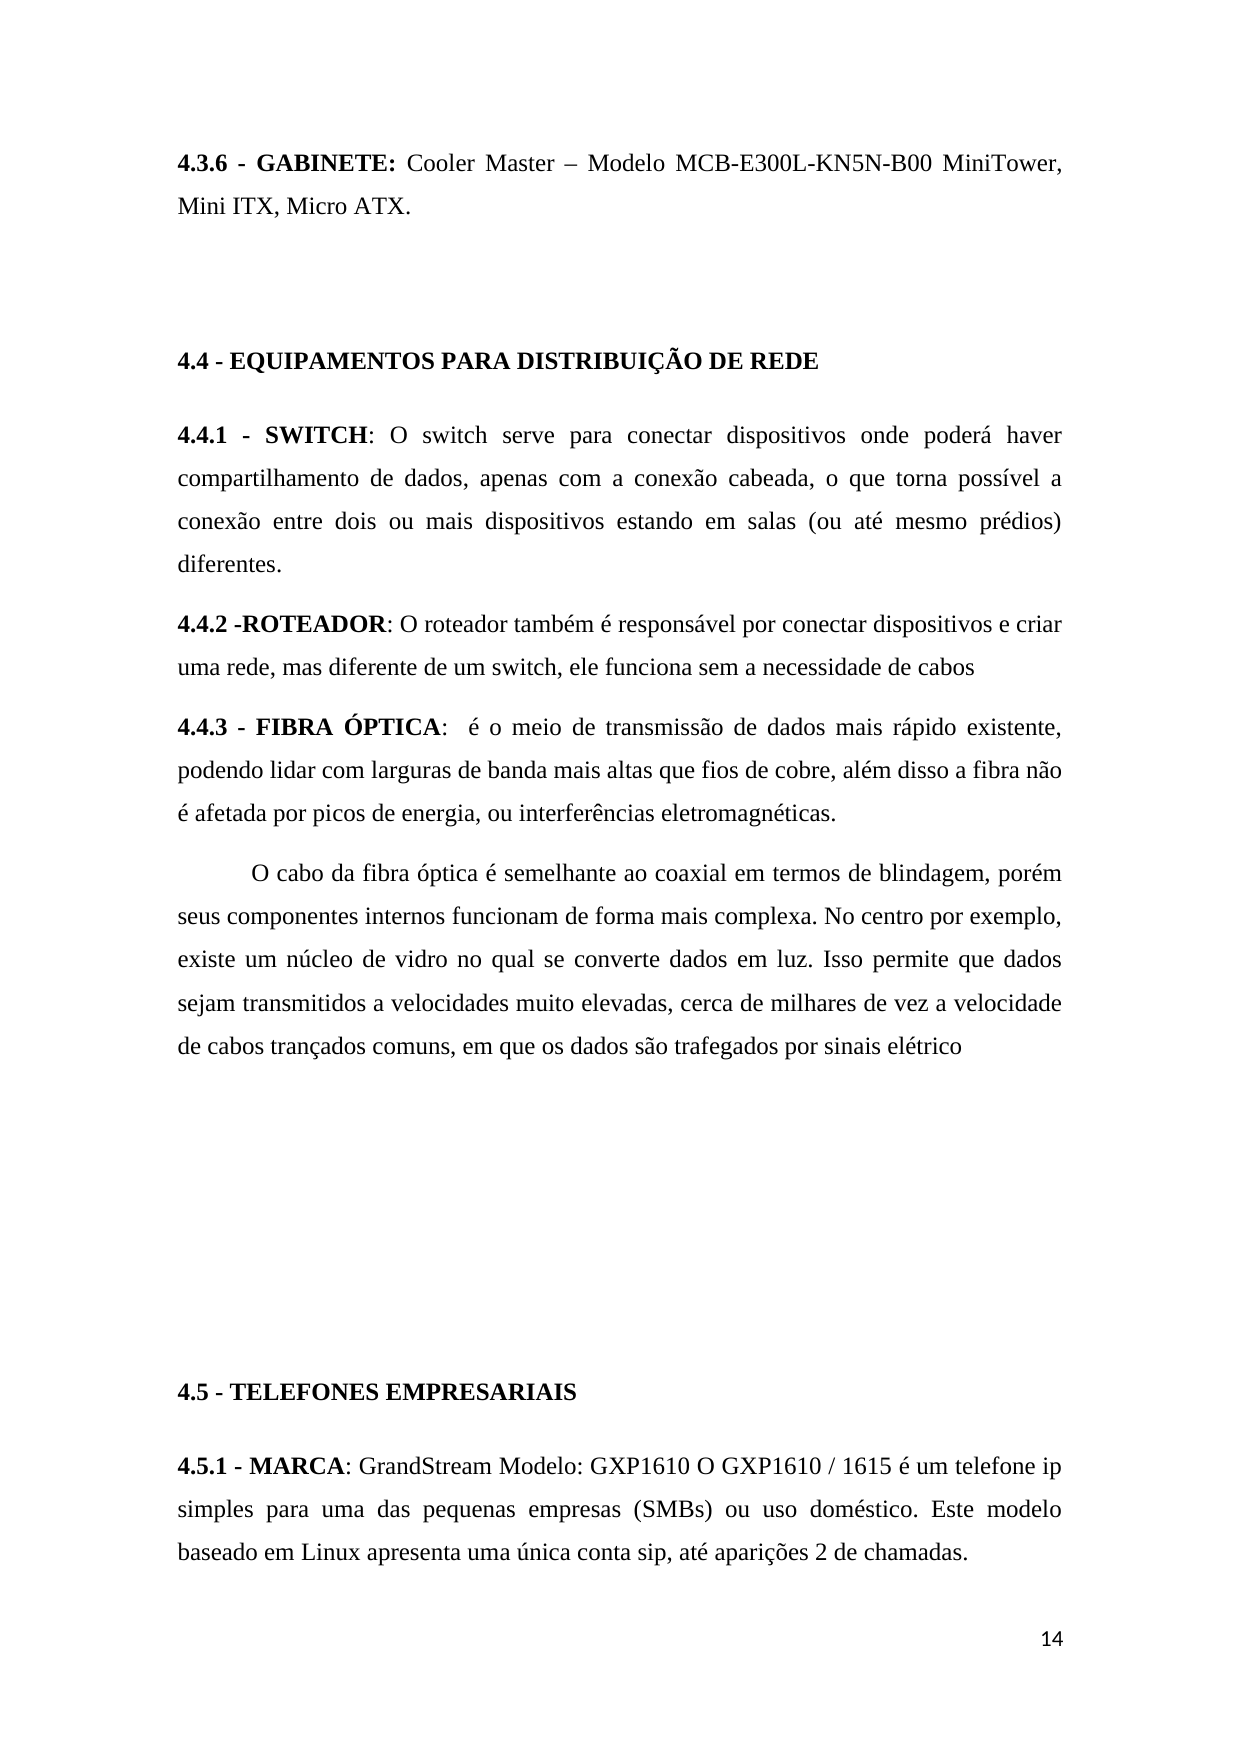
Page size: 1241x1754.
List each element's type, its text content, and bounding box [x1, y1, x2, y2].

text 4.4.2 -ROTEADOR: O roteador também é responsável por conectar dispositivos e criar uma rede, mas diferente de um switch, ele funciona sem a necessidade de cabos [177, 609, 1063, 681]
text 4.3.6 - GABINETE: Cooler Master – Modelo MCB-E300L-KN5N-B00 MiniTower, Mini ITX, Micro ATX. [177, 148, 1063, 219]
text 4.4 - EQUIPAMENTOS PARA DISTRIBUIÇÃO DE REDE [177, 346, 1063, 375]
text 4.4.3 - FIBRA ÓPTICA: é o meio de transmissão de dados mais rápido existente, podendo lidar com larguras de banda mais altas que fios de cobre, além disso a fibra não é afetada por picos de energia, ou interferências eletromagnéticas. [177, 712, 1063, 827]
text 4.5 - TELEFONES EMPRESARIAIS [177, 1377, 1063, 1406]
text 4.4.1 - SWITCH: O switch serve para conectar dispositivos onde poderá haver compartilhamento de dados, apenas com a conexão cabeada, o que torna possível a conexão entre dois ou mais dispositivos estando em salas (ou até mesmo prédios) diferentes. [177, 420, 1063, 578]
text O cabo da fibra óptica é semelhante ao coaxial em termos de blindagem, porém seus componentes internos funcionam de forma mais complexa. No centro por exemplo, existe um núcleo de vidro no qual se converte dados em luz. Isso permite que dados sejam transmitidos a velocidades muito elevadas, cerca de milhares de vez a velocidade de cabos trançados comuns, em que os dados são trafegados por sinais elétrico [177, 858, 1063, 1059]
text 4.5.1 - MARCA: GrandStream Modelo: GXP1610 O GXP1610 / 1615 é um telefone ip simples para uma das pequenas empresas (SMBs) ou uso doméstico. Este modelo baseado em Linux apresenta uma única conta sip, até aparições 2 de chamadas. [177, 1451, 1063, 1566]
